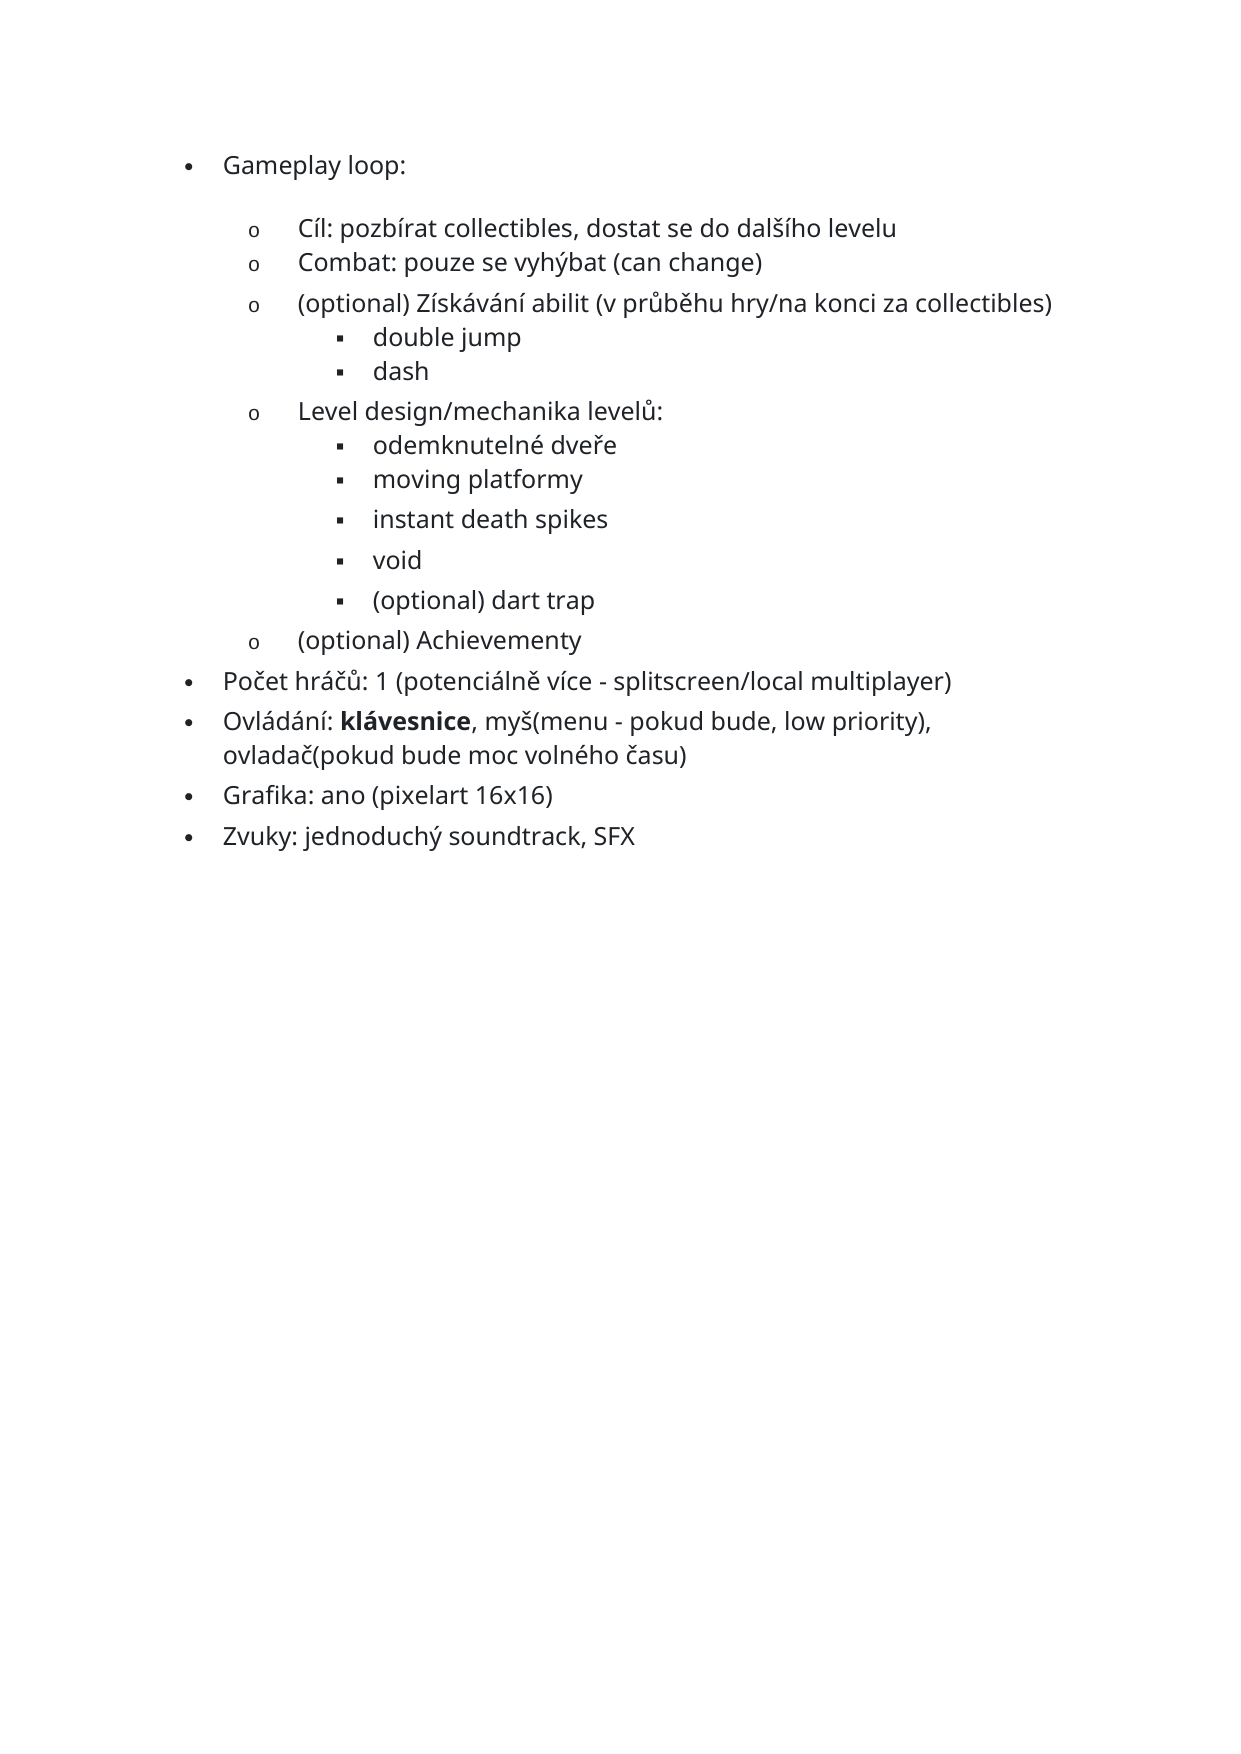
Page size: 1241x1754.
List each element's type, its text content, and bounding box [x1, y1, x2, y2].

list Počet hráčů: 1 (potenciálně více - splitscreen/local multiplayer) [185, 663, 1093, 697]
list Grafika: ano (pixelart 16x16) [185, 778, 1093, 812]
list Gameplay loop: [185, 148, 1093, 182]
list Level design/mechanika levelů: [260, 394, 1093, 428]
list Zvuky: jednoduchý soundtrack, SFX [185, 818, 1093, 852]
list double jump [335, 319, 1093, 353]
list Combat: pouze se vyhýbat (can change) [260, 245, 1093, 279]
list (optional) Získávání abilit (v průběhu hry/na konci za collectibles) [260, 285, 1093, 319]
list Ovládání: klávesnice, myš(menu - pokud bude, low priority), ovladač(pokud bude moc volného času) [185, 704, 1093, 772]
list void [335, 542, 1093, 576]
list instant death spikes [335, 502, 1093, 536]
list odemknutelné dveře [335, 428, 1093, 462]
list (optional) Achievementy [260, 623, 1093, 657]
list Cíl: pozbírat collectibles, dostat se do dalšího levelu [260, 211, 1093, 245]
list dash [335, 353, 1093, 387]
list (optional) dart trap [335, 583, 1093, 617]
list moving platformy [335, 462, 1093, 496]
